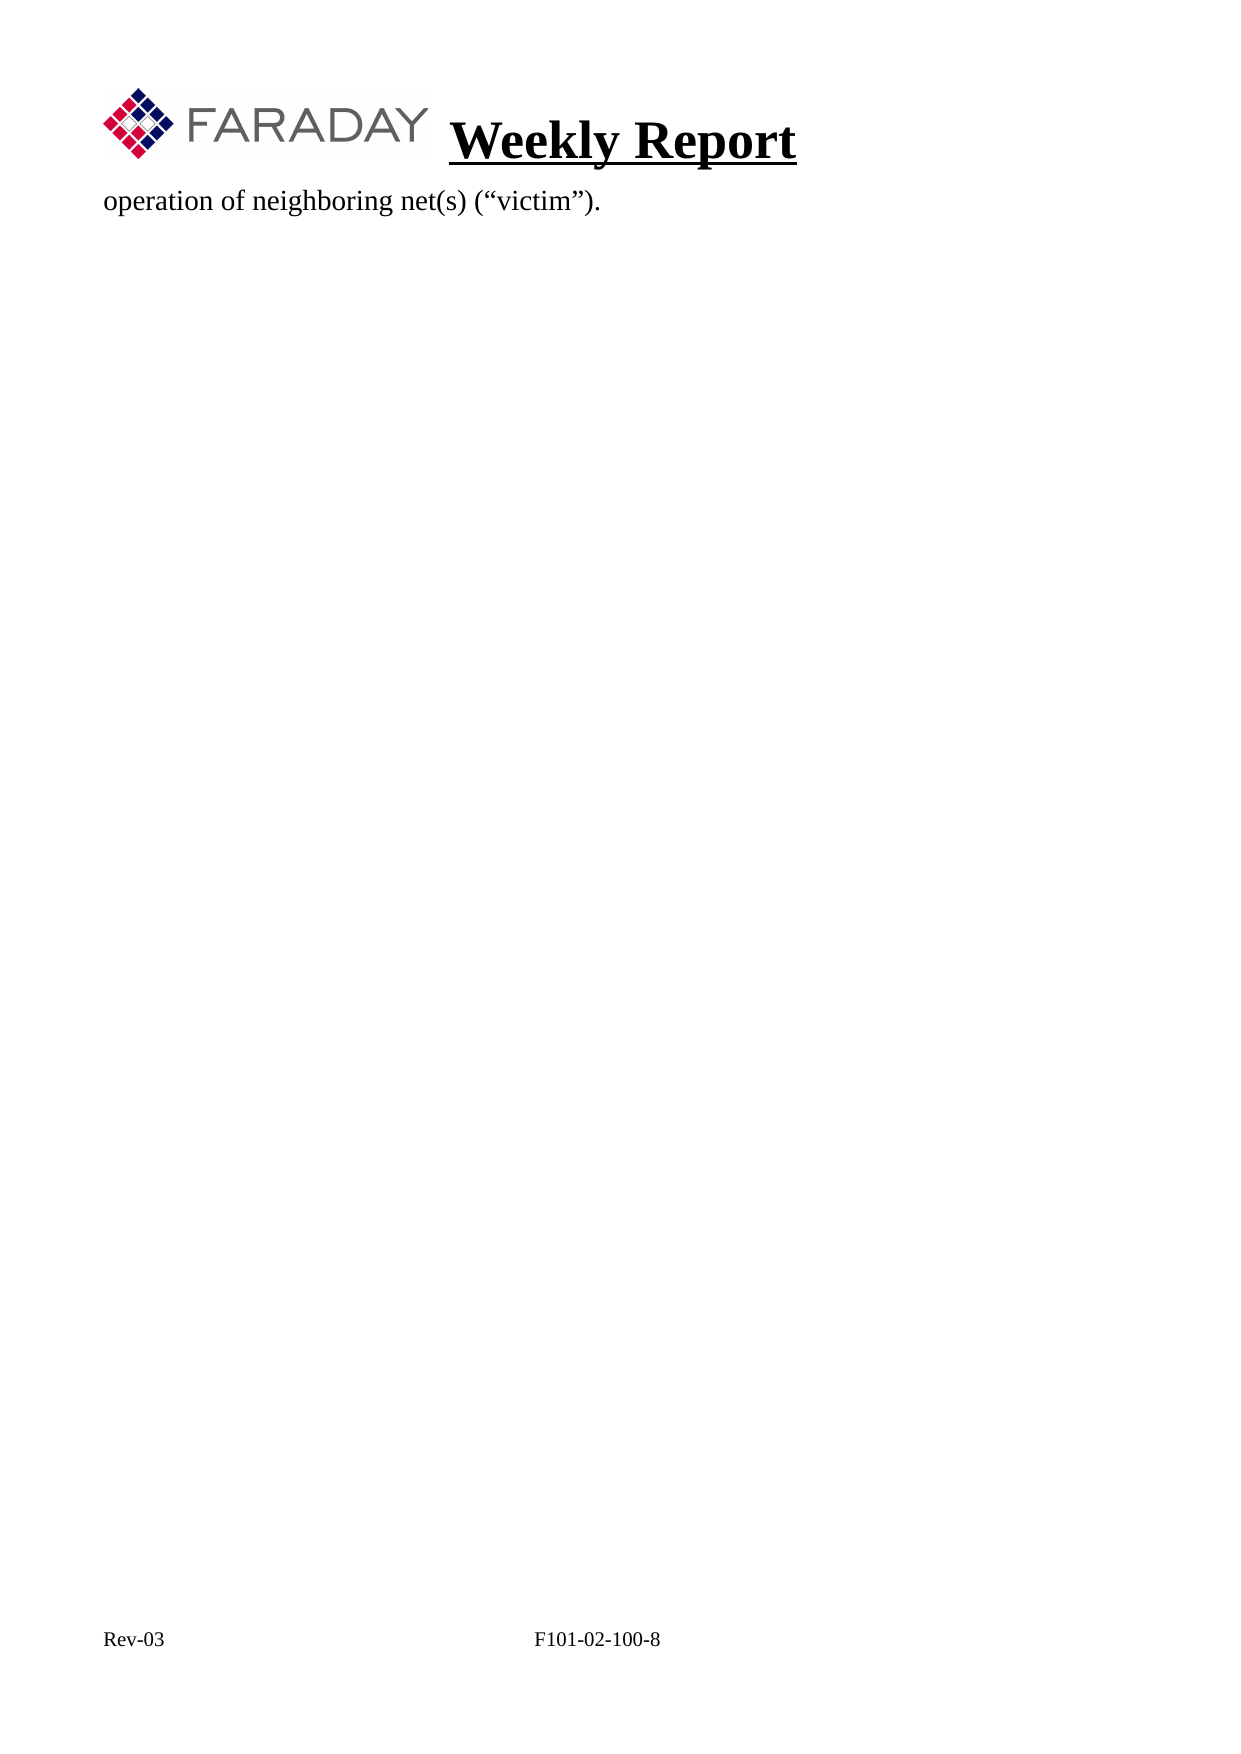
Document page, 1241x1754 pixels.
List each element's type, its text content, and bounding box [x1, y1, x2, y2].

picture [103, 88, 429, 159]
text Crosstalk = undesirable electrical interaction between two or more physically adjacent nets due to capacitive coupling, i.e. signal in one net (“aggressor”) can interfere with the operation of neighboring net(s) (“victim”). [103, 182, 1172, 219]
